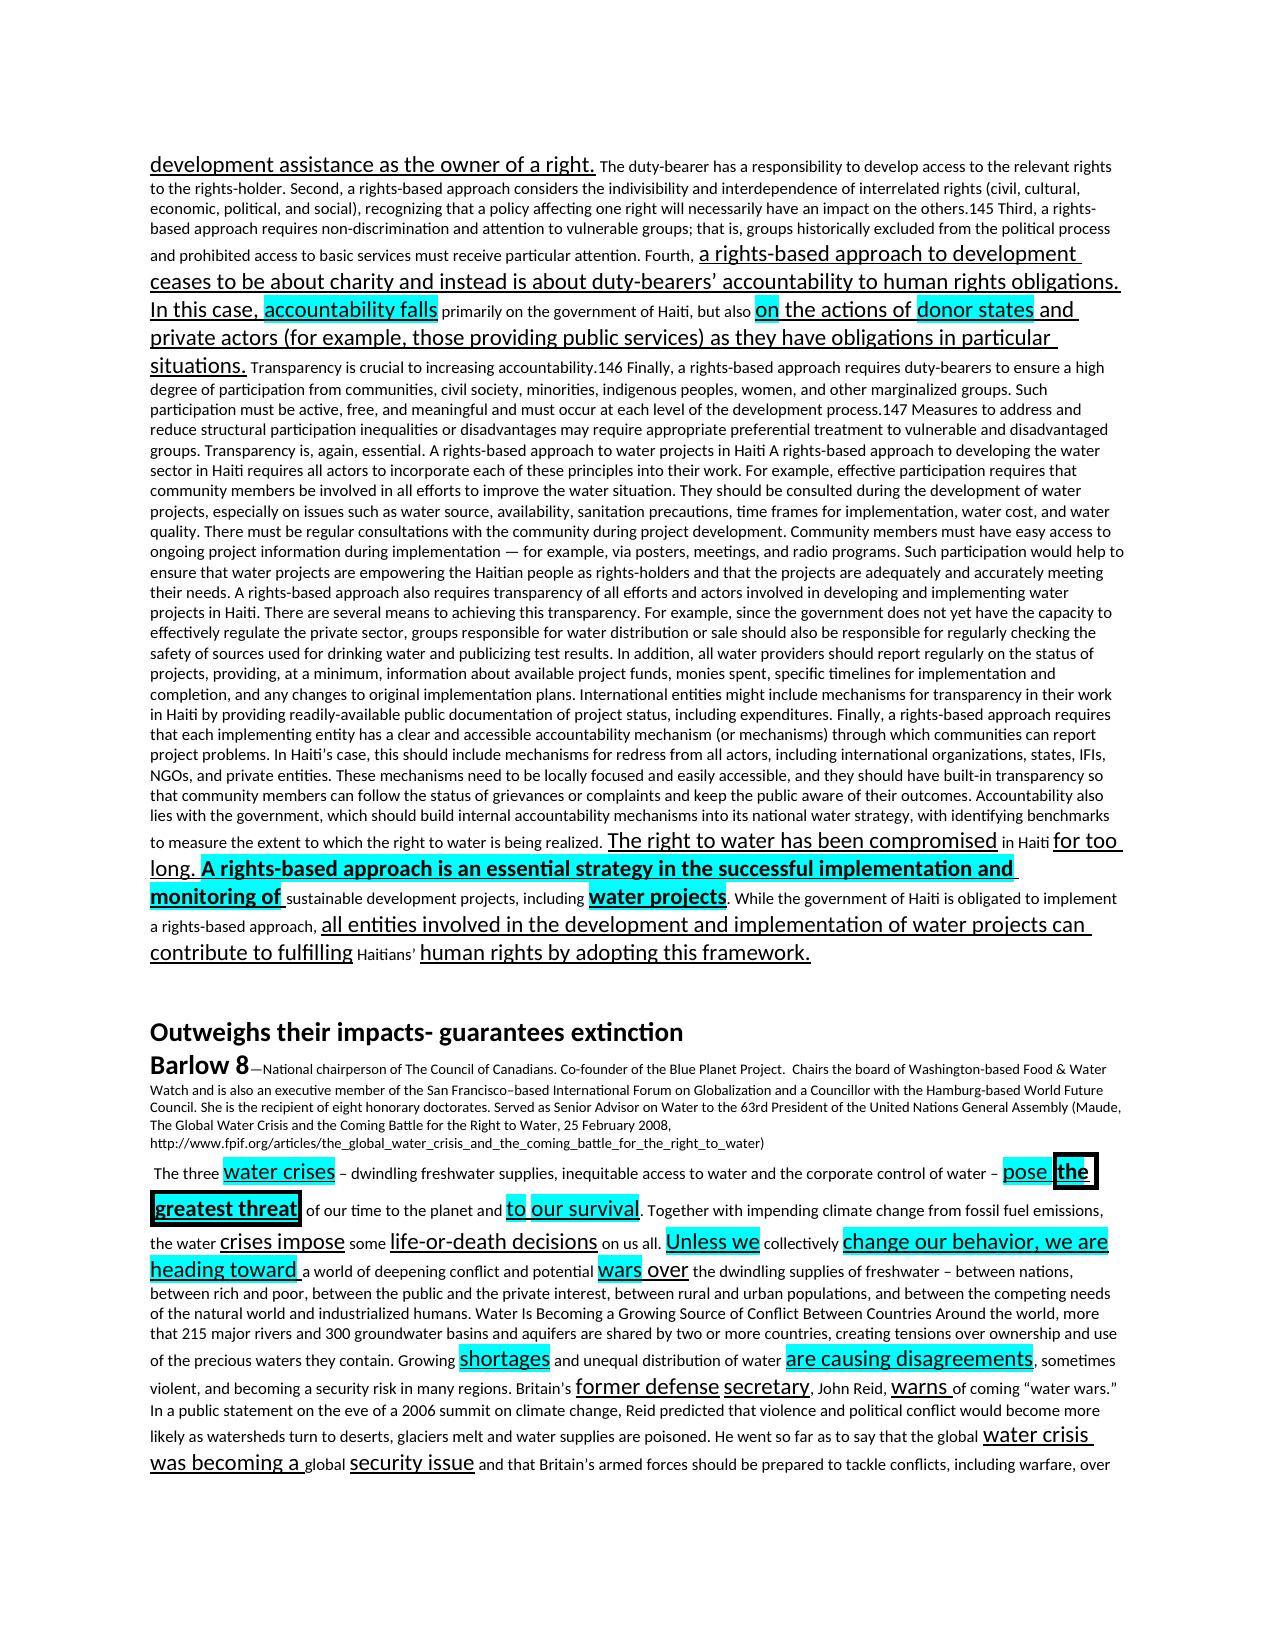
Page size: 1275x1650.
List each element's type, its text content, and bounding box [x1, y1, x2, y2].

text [150, 1152, 1125, 1476]
subtitle Outweighs their impacts- guarantees extinction [150, 1015, 1125, 1048]
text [150, 150, 1125, 966]
text Barlow 8—National chairperson of The Council of Canadians. Co-founder of the Blue Planet Project. Chairs the board of Washington-based Food & Water Watch and is also an executive member of the San Francisco–based International Forum on Globalization and a Councillor with the Hamburg-based World Future Council. She is the recipient of eight honorary doctorates. Served as Senior Advisor on Water to the 63rd President of the United Nations General Assembly (Maude, The Global Water Crisis and the Coming Battle for the Right to Water, 25 February 2008, http://www.fpif.org/articles/the_global_water_crisis_and_the_coming_battle_for_the_right_to_water) [150, 1048, 1125, 1152]
